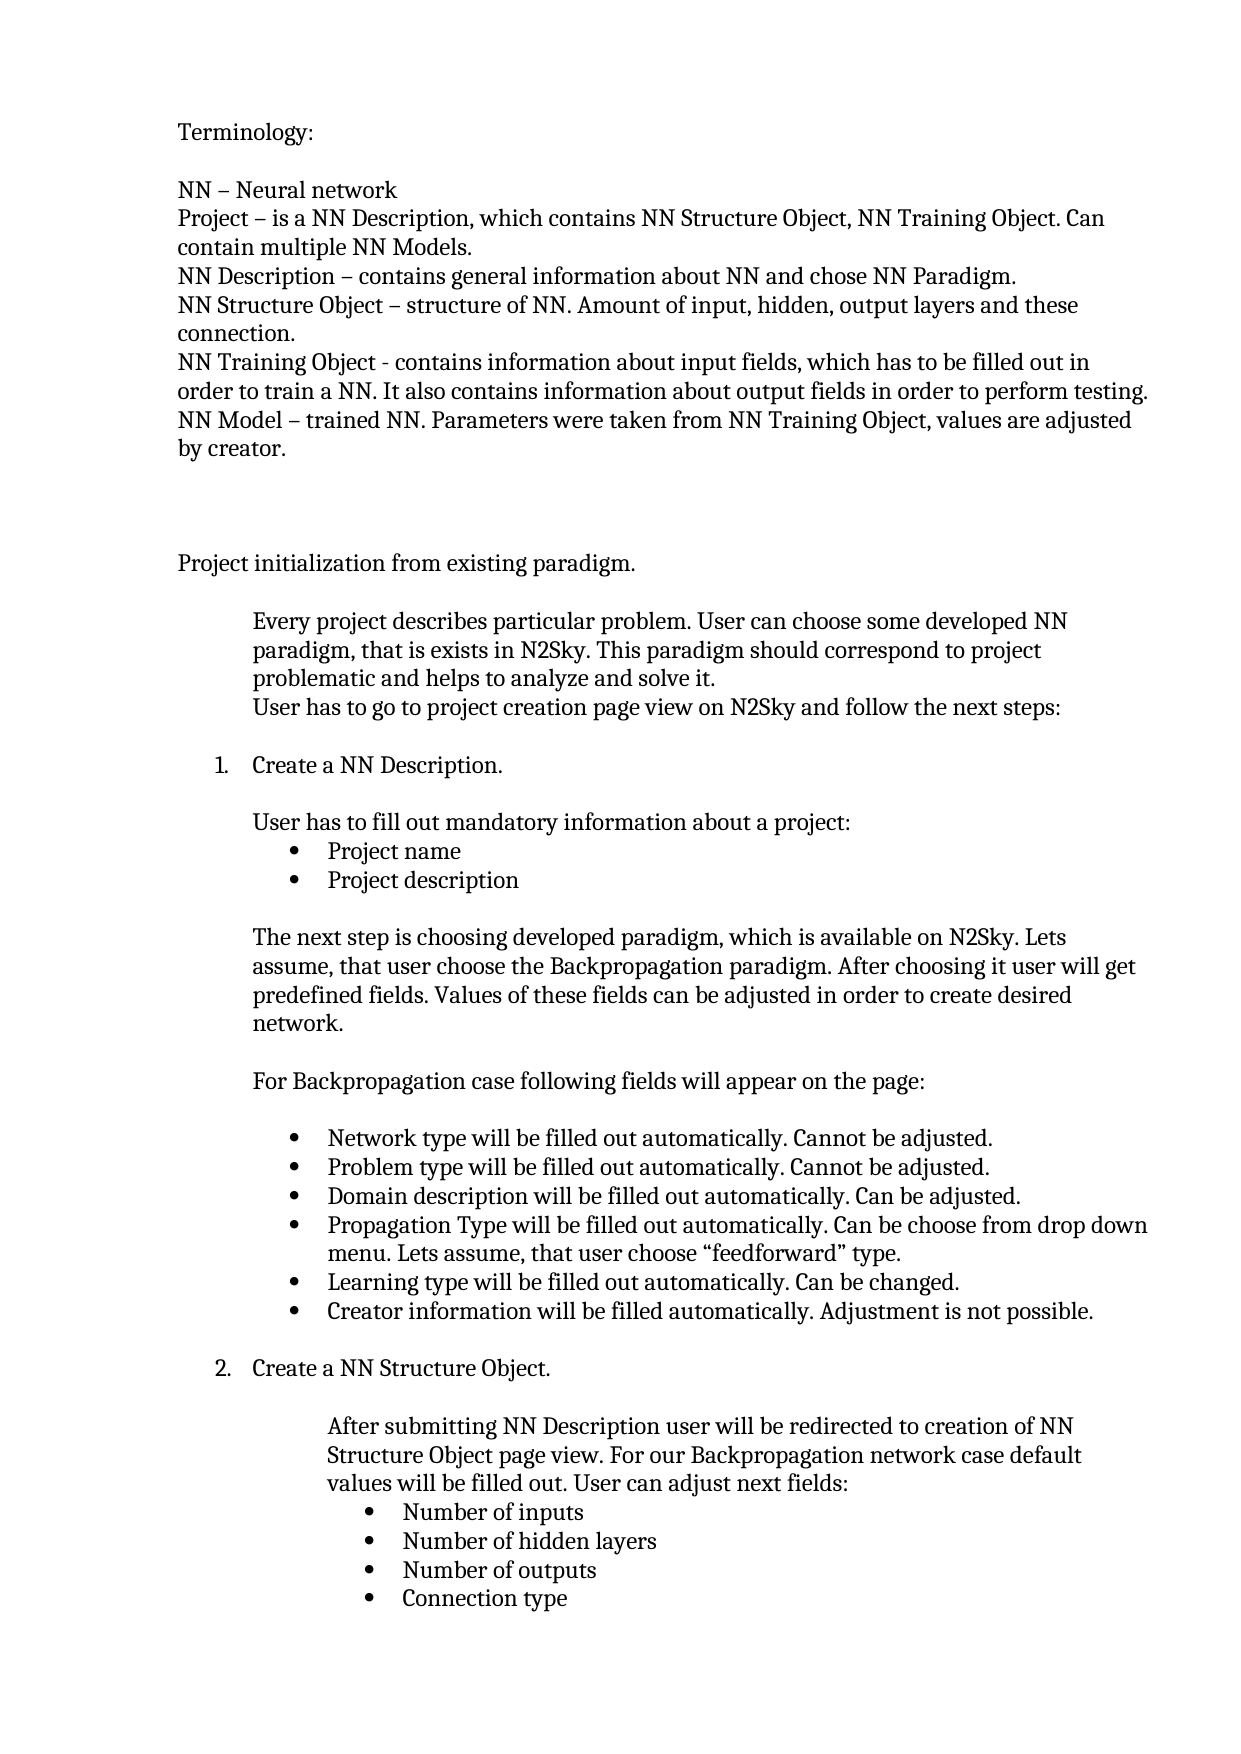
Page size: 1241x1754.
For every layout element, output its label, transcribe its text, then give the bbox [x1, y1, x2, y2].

list Connection type [365, 1584, 1152, 1613]
list Create a NN Structure Object. [215, 1354, 1152, 1383]
list User has to go to project creation page view on N2Sky and follow the next steps: [252, 693, 1152, 722]
list For Backpropagation case following fields will appear on the page: [252, 1067, 1152, 1096]
text NN Model – trained NN. Parameters were taken from NN Training Object, values are adjusted by creator. [177, 406, 1152, 463]
list Project description [290, 866, 1152, 894]
text NN – Neural network [177, 176, 1152, 204]
text NN Description – contains general information about NN and chose NN Paradigm. [177, 262, 1152, 291]
list After submitting NN Description user will be redirected to creation of NN Structure Object page view. For our Backpropagation network case default values will be filled out. User can adjust next fields: [327, 1412, 1152, 1498]
text Project initialization from existing paradigm. [177, 549, 1152, 578]
text NN Training Object - contains information about input fields, which has to be filled out in order to train a NN. It also contains information about output fields in order to perform testing. [177, 348, 1152, 406]
list Every project describes particular problem. User can choose some developed NN paradigm, that is exists in N2Sky. This paradigm should correspond to project problematic and helps to analyze and solve it. [252, 607, 1152, 693]
list Creator information will be filled automatically. Adjustment is not possible. [290, 1297, 1152, 1326]
list Number of outputs [365, 1556, 1152, 1584]
list Network type will be filled out automatically. Cannot be adjusted. [290, 1124, 1152, 1153]
list Problem type will be filled out automatically. Cannot be adjusted. [290, 1153, 1152, 1182]
text Terminology: [177, 118, 1152, 147]
text NN Structure Object – structure of NN. Amount of input, hidden, output layers and these connection. [177, 291, 1152, 348]
list Project name [290, 837, 1152, 866]
list Create a NN Description. [215, 751, 1152, 779]
list Domain description will be filled out automatically. Can be adjusted. [290, 1182, 1152, 1211]
list The next step is choosing developed paradigm, which is available on N2Sky. Lets assume, that user choose the Backpropagation paradigm. After choosing it user will get predefined fields. Values of these fields can be adjusted in order to create desired network. [252, 923, 1152, 1038]
text Project – is a NN Description, which contains NN Structure Object, NN Training Object. Can contain multiple NN Models. [177, 204, 1152, 262]
list Number of hidden layers [365, 1527, 1152, 1556]
list Propagation Type will be filled out automatically. Can be choose from drop down menu. Lets assume, that user choose “feedforward” type. [290, 1211, 1152, 1268]
list Number of inputs [365, 1498, 1152, 1527]
list User has to fill out mandatory information about a project: [252, 808, 1152, 837]
list Learning type will be filled out automatically. Can be changed. [290, 1268, 1152, 1297]
